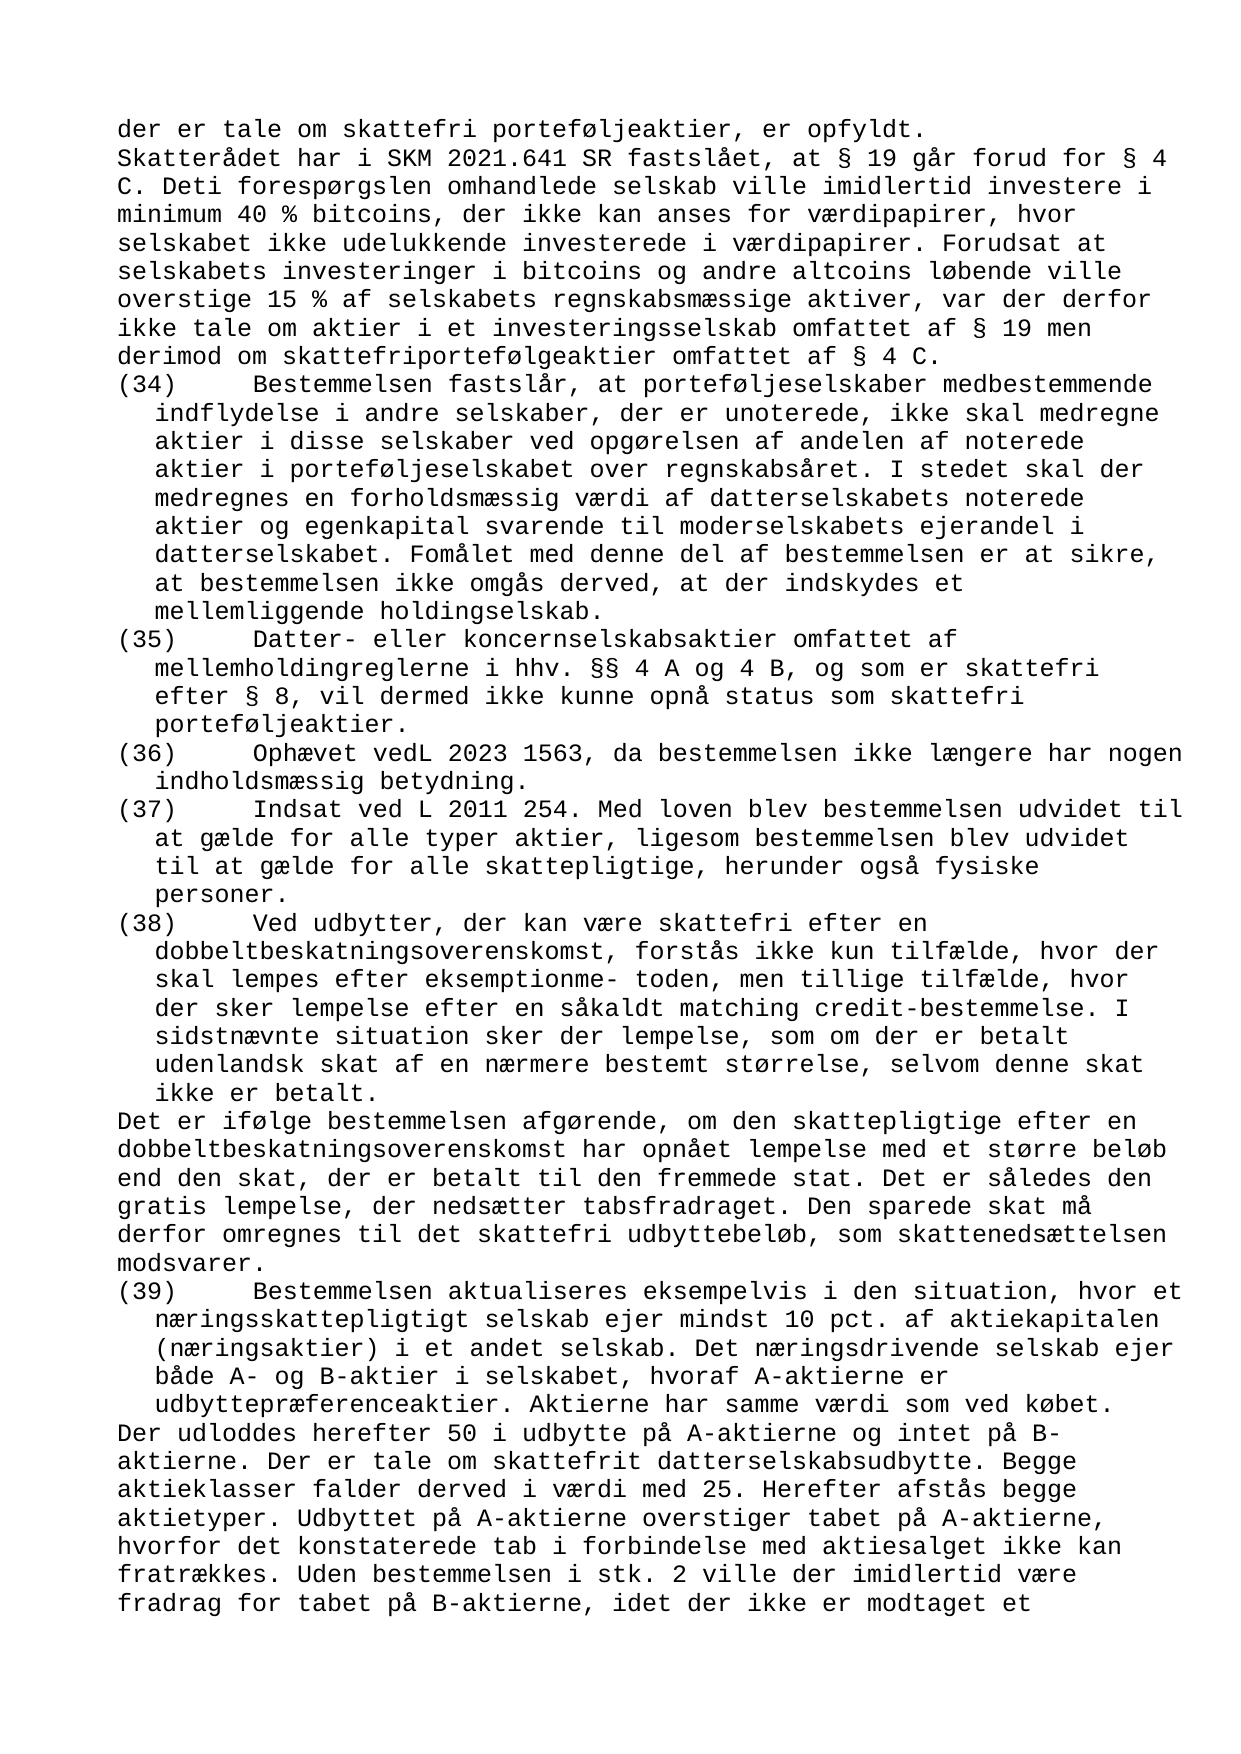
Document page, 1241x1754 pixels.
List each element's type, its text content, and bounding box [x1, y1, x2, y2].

text Det er ifølge bestemmelsen afgørende, om den skattepligtige efter en dobbeltbeskatningsoverenskomst har opnået lempelse med et større beløb end den skat, der er betalt til den fremmede stat. Det er således den gratis lempelse, der nedsætter tabsfradraget. Den sparede skat må derfor omregnes til det skattefri udbyttebeløb, som skattenedsættelsen modsvarer. [117, 1109, 1186, 1279]
text (35) Datter- eller koncernselskabsaktier omfattet af mellemholdingreglerne i hhv. §§ 4 A og 4 B, og som er skattefri efter § 8, vil dermed ikke kunne opnå status som skattefri porteføljeaktier. [117, 627, 1186, 740]
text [117, 117, 1186, 145]
text (37) Indsat ved L 2011 254. Med loven blev bestemmelsen udvidet til at gælde for alle typer aktier, ligesom bestemmelsen blev udvidet til at gælde for alle skattepligtige, herunder også fysiske personer. [117, 797, 1186, 910]
text (36) Ophævet vedL 2023 1563, da bestemmelsen ikke længere har nogen indholdsmæssig betydning. [117, 740, 1186, 797]
text (34) Bestemmelsen fastslår, at porteføljeselskaber medbestemmende indflydelse i andre selskaber, der er unoterede, ikke skal medregne aktier i disse selskaber ved opgørelsen af andelen af noterede aktier i porteføljeselskabet over regnskabsåret. I stedet skal der medregnes en forholdsmæssig værdi af datterselskabets noterede aktier og egenkapital svarende til moderselskabets ejerandel i datterselskabet. Fomålet med denne del af bestemmelsen er at sikre, at bestemmelsen ikke omgås derved, at der indskydes et mellemliggende holdingselskab. [117, 372, 1186, 627]
text (38) Ved udbytter, der kan være skattefri efter en dobbeltbeskatningsoverenskomst, forstås ikke kun tilfælde, hvor der skal lempes efter eksemptionme- toden, men tillige tilfælde, hvor der sker lempelse efter en såkaldt matching credit-bestemmelse. I sidstnævnte situation sker der lempelse, som om der er betalt udenlandsk skat af en nærmere bestemt størrelse, selvom denne skat ikke er betalt. [117, 910, 1186, 1109]
text (39) Bestemmelsen aktualiseres eksempelvis i den situation, hvor et næringsskattepligtigt selskab ejer mindst 10 pct. af aktiekapitalen (næringsaktier) i et andet selskab. Det næringsdrivende selskab ejer både A- og B-aktier i selskabet, hvoraf A-aktierne er udbyttepræferenceaktier. Aktierne har samme værdi som ved købet. [117, 1279, 1186, 1420]
text Skatterådet har i SKM 2021.641 SR fastslået, at § 19 går forud for § 4 C. Deti forespørgslen omhandlede selskab ville imidlertid investere i minimum 40 % bitcoins, der ikke kan anses for værdipapirer, hvor selskabet ikke udelukkende investerede i værdipapirer. Forudsat at selskabets investeringer i bitcoins og andre altcoins løbende ville overstige 15 % af selskabets regnskabsmæssige aktiver, var der derfor ikke tale om aktier i et investeringsselskab omfattet af § 19 men derimod om skattefriportefølgeaktier omfattet af § 4 C. [117, 145, 1186, 372]
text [117, 1420, 1186, 1619]
